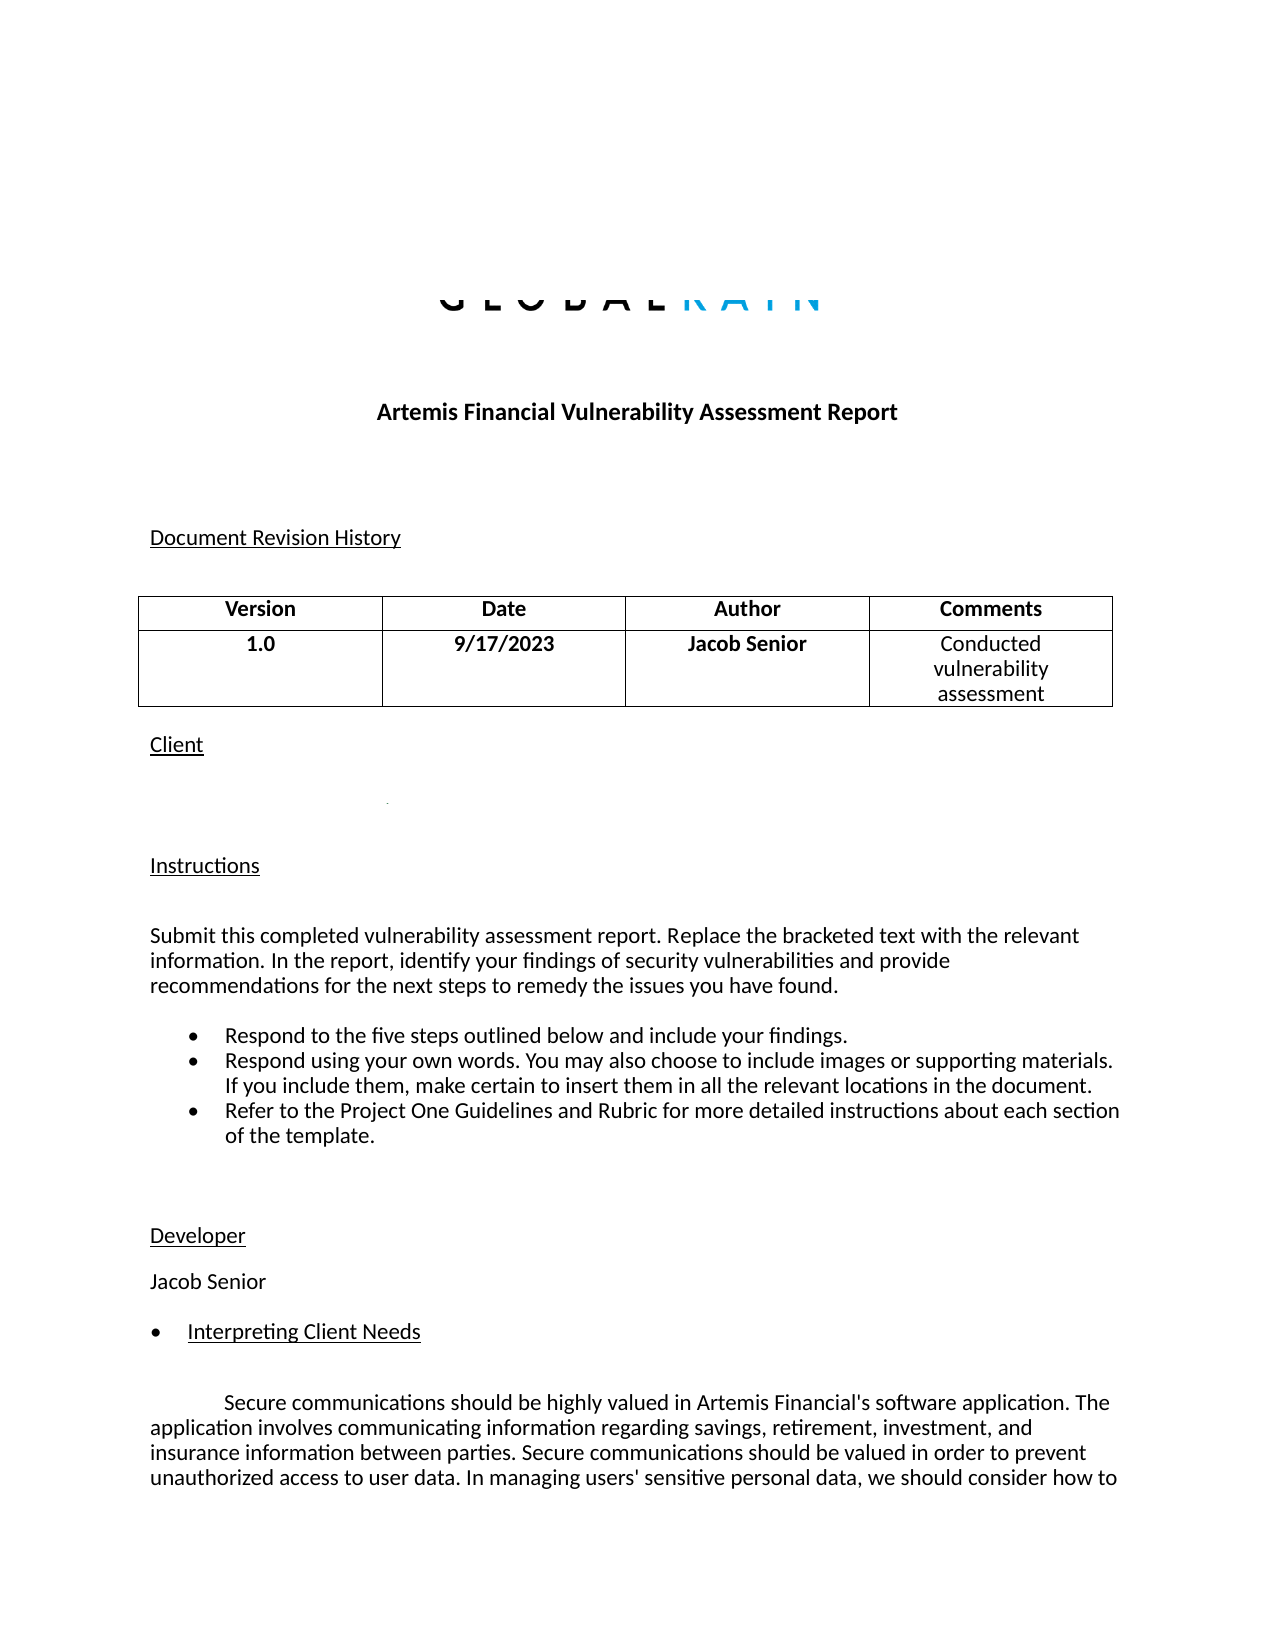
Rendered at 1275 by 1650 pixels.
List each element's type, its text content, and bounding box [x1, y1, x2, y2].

table_header Author [626, 597, 869, 630]
table_header Version [139, 597, 382, 630]
text Submit this completed vulnerability assessment report. Replace the bracketed text with the relevant information. In the report, identify your findings of security vulnerabilities and provide recommendations for the next steps to remedy the issues you have found. [150, 924, 1125, 999]
text Client [150, 732, 1125, 757]
text Developer [150, 1224, 1125, 1249]
table_header Date [383, 597, 625, 630]
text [150, 1391, 1125, 1491]
list Respond to the five steps outlined below and include your findings. [187, 1024, 1125, 1049]
table_header Comments [870, 597, 1112, 630]
table_cell 9/17/2023 [383, 631, 625, 706]
table_cell Jacob Senior [626, 631, 869, 706]
text Instructions [150, 853, 1125, 878]
text Document Revision History [150, 525, 1125, 550]
table_cell 1.0 [139, 631, 382, 706]
list Respond using your own words. You may also choose to include images or supporting materials. If you include them, make certain to insert them in all the relevant locations in the document. [187, 1049, 1125, 1099]
text Artemis Financial Vulnerability Assessment Report [150, 400, 1125, 425]
list Interpreting Client Needs [150, 1320, 1125, 1345]
text Jacob Senior [150, 1270, 1125, 1295]
list Refer to the Project One Guidelines and Rubric for more detailed instructions about each section of the template. [187, 1099, 1125, 1149]
table_cell Conducted vulnerability assessment [870, 631, 1112, 706]
